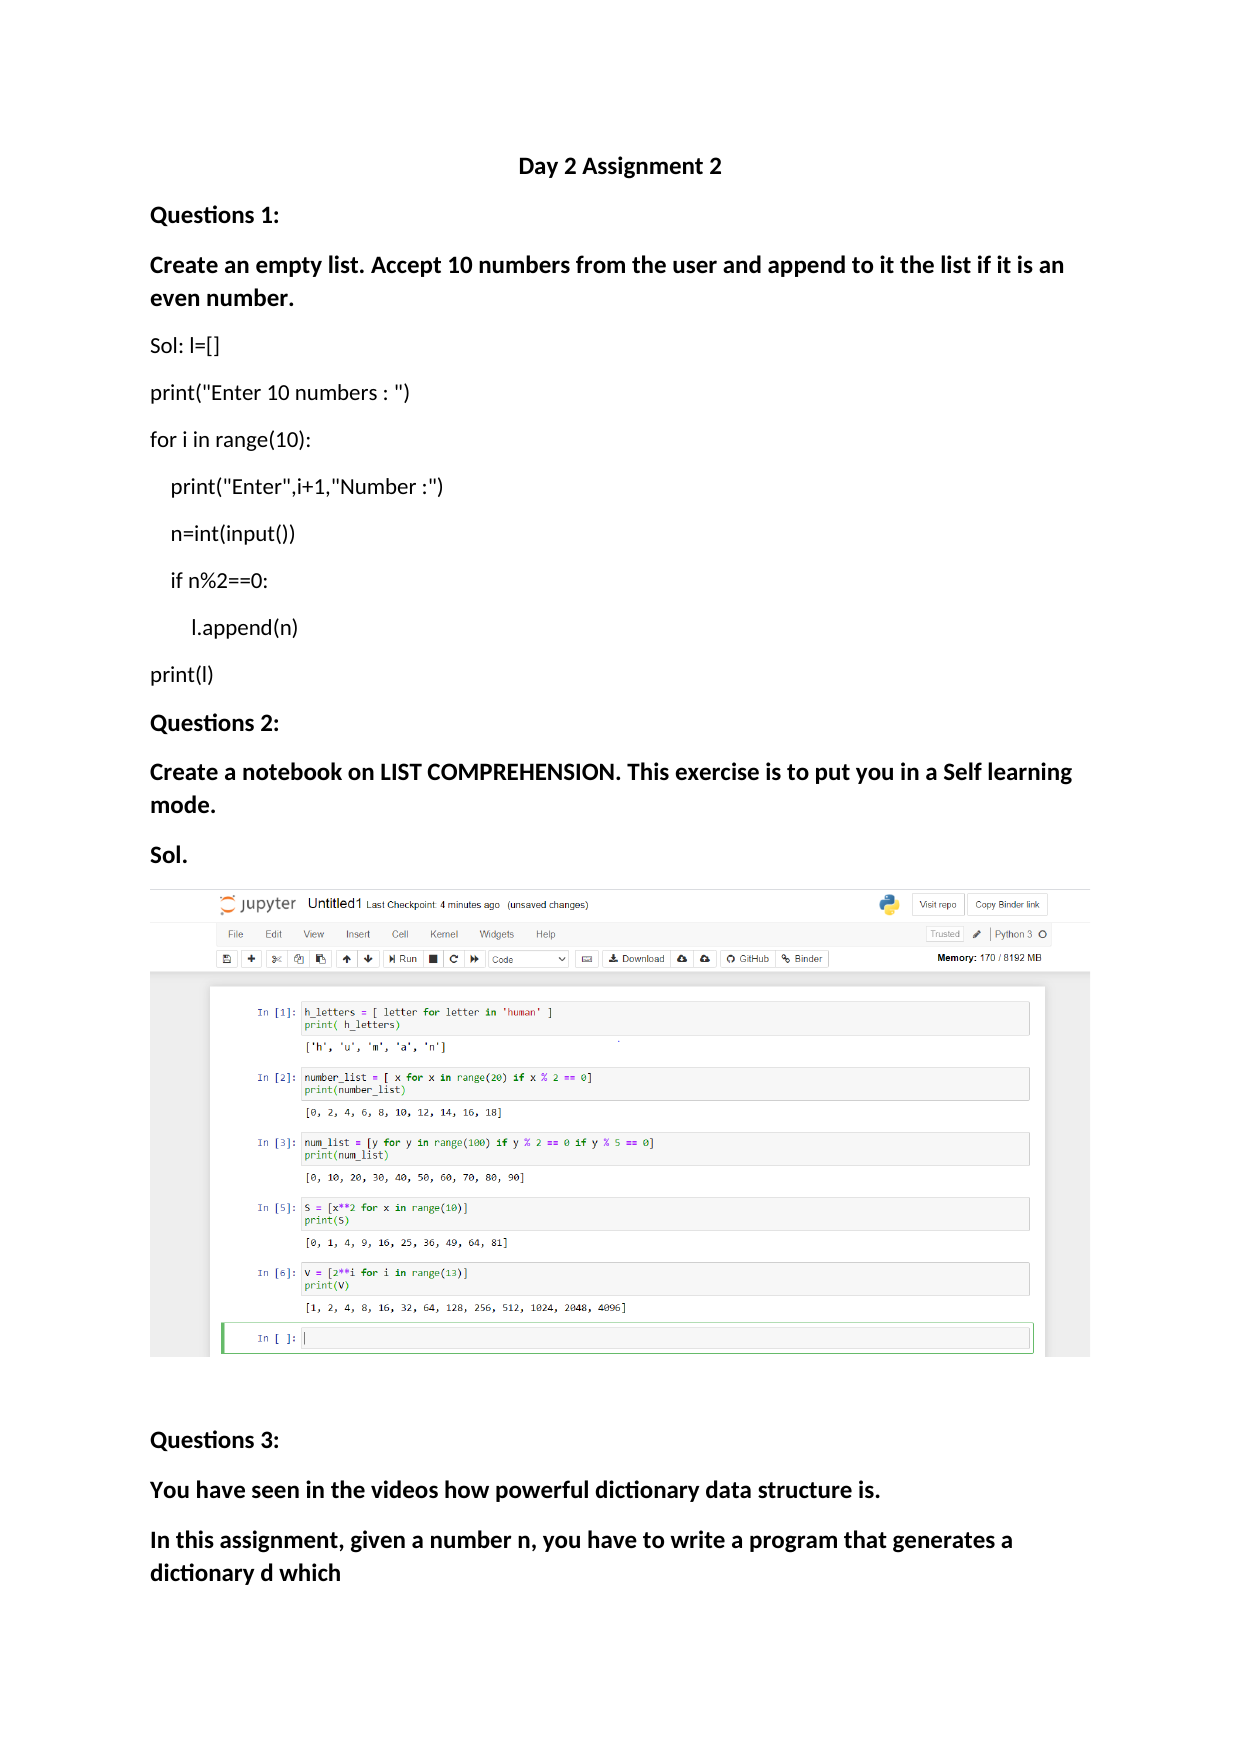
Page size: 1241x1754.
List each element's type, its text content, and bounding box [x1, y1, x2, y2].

text Questions 2: [150, 707, 1090, 737]
text if n%2==0: [150, 566, 1090, 594]
text for i in range(10): [150, 425, 1090, 453]
text Day 2 Assignment 2 [150, 150, 1090, 181]
text In this assignment, given a number n, you have to write a program that generates a dictionary d which [150, 1524, 1090, 1587]
text print("Enter",i+1,"Number :") [150, 472, 1090, 500]
text print("Enter 10 numbers : ") [150, 378, 1090, 407]
text Sol. [150, 839, 1090, 869]
text Questions 3: [150, 1424, 1090, 1455]
text Questions 1: [150, 199, 1090, 230]
text print(l) [150, 660, 1090, 688]
text Sol: l=[] [150, 332, 1090, 360]
text l.append(n) [150, 613, 1090, 641]
text Create an empty list. Accept 10 numbers from the user and append to it the list if it is an even number. [150, 249, 1090, 313]
picture [150, 888, 1091, 1357]
text You have seen in the videos how powerful dictionary data structure is. [150, 1474, 1090, 1505]
text Create a notebook on LIST COMPREHENSION. This exercise is to put you in a Self learning mode. [150, 756, 1090, 820]
text n=int(input()) [150, 519, 1090, 547]
